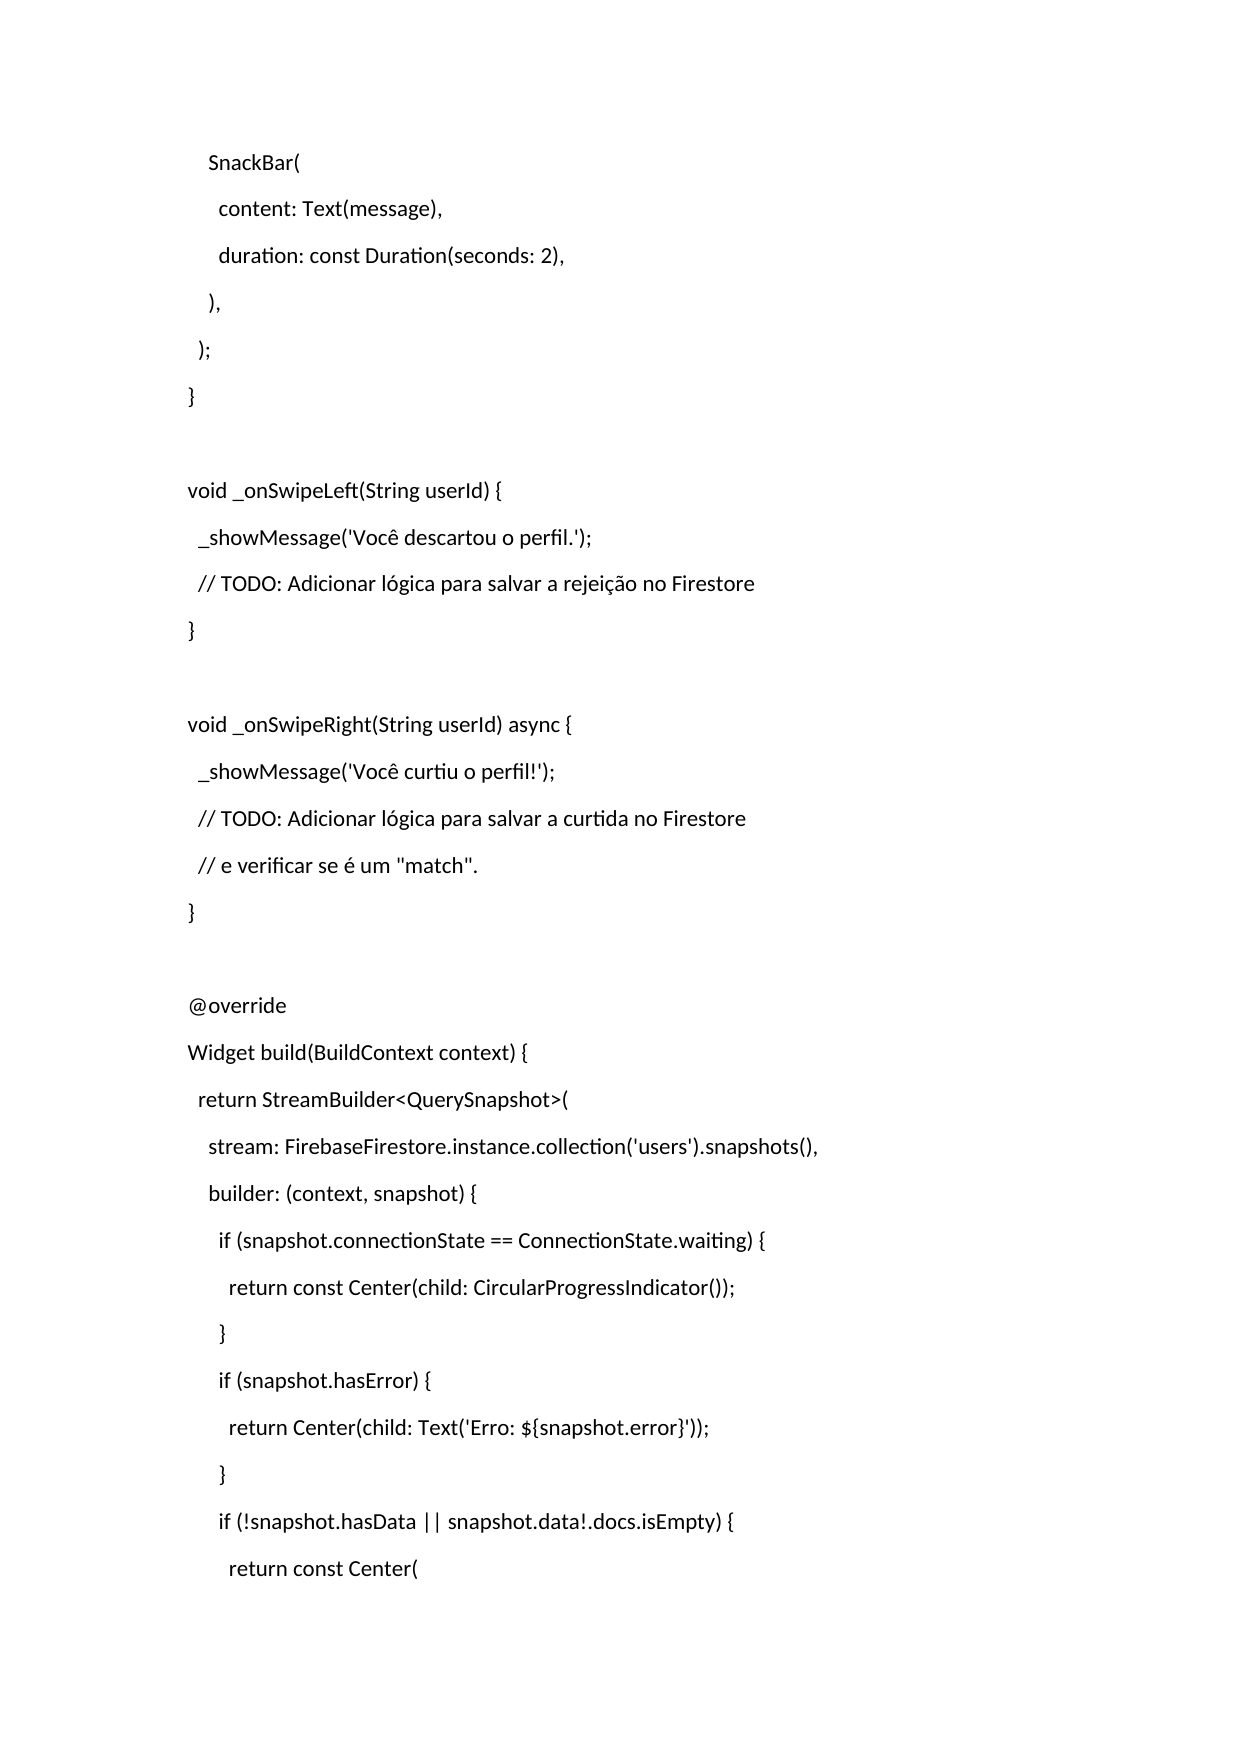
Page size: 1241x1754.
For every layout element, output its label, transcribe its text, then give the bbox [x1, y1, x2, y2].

text SnackBar( [177, 148, 1063, 176]
text } [177, 1319, 1063, 1347]
text return StreamBuilder<QuerySnapshot>( [177, 1085, 1063, 1113]
text // e verificar se é um "match". [177, 851, 1063, 879]
text } [177, 1460, 1063, 1488]
text stream: FirebaseFirestore.instance.collection('users').snapshots(), [177, 1132, 1063, 1160]
text } [177, 382, 1063, 410]
text ); [177, 335, 1063, 363]
text return Center(child: Text('Erro: ${snapshot.error}')); [177, 1413, 1063, 1441]
text // TODO: Adicionar lógica para salvar a rejeição no Firestore [177, 569, 1063, 597]
text void _onSwipeRight(String userId) async { [177, 710, 1063, 738]
text builder: (context, snapshot) { [177, 1179, 1063, 1207]
text @override [177, 991, 1063, 1019]
text // TODO: Adicionar lógica para salvar a curtida no Firestore [177, 804, 1063, 832]
text duration: const Duration(seconds: 2), [177, 241, 1063, 269]
text } [177, 898, 1063, 926]
text return const Center(child: CircularProgressIndicator()); [177, 1273, 1063, 1301]
text ), [177, 288, 1063, 316]
text if (!snapshot.hasData || snapshot.data!.docs.isEmpty) { [177, 1507, 1063, 1535]
text Widget build(BuildContext context) { [177, 1038, 1063, 1066]
text _showMessage('Você curtiu o perfil!'); [177, 757, 1063, 785]
text void _onSwipeLeft(String userId) { [177, 476, 1063, 504]
text } [177, 616, 1063, 644]
text _showMessage('Você descartou o perfil.'); [177, 523, 1063, 551]
text content: Text(message), [177, 194, 1063, 222]
text return const Center( [177, 1554, 1063, 1582]
text if (snapshot.hasError) { [177, 1366, 1063, 1394]
text if (snapshot.connectionState == ConnectionState.waiting) { [177, 1226, 1063, 1254]
